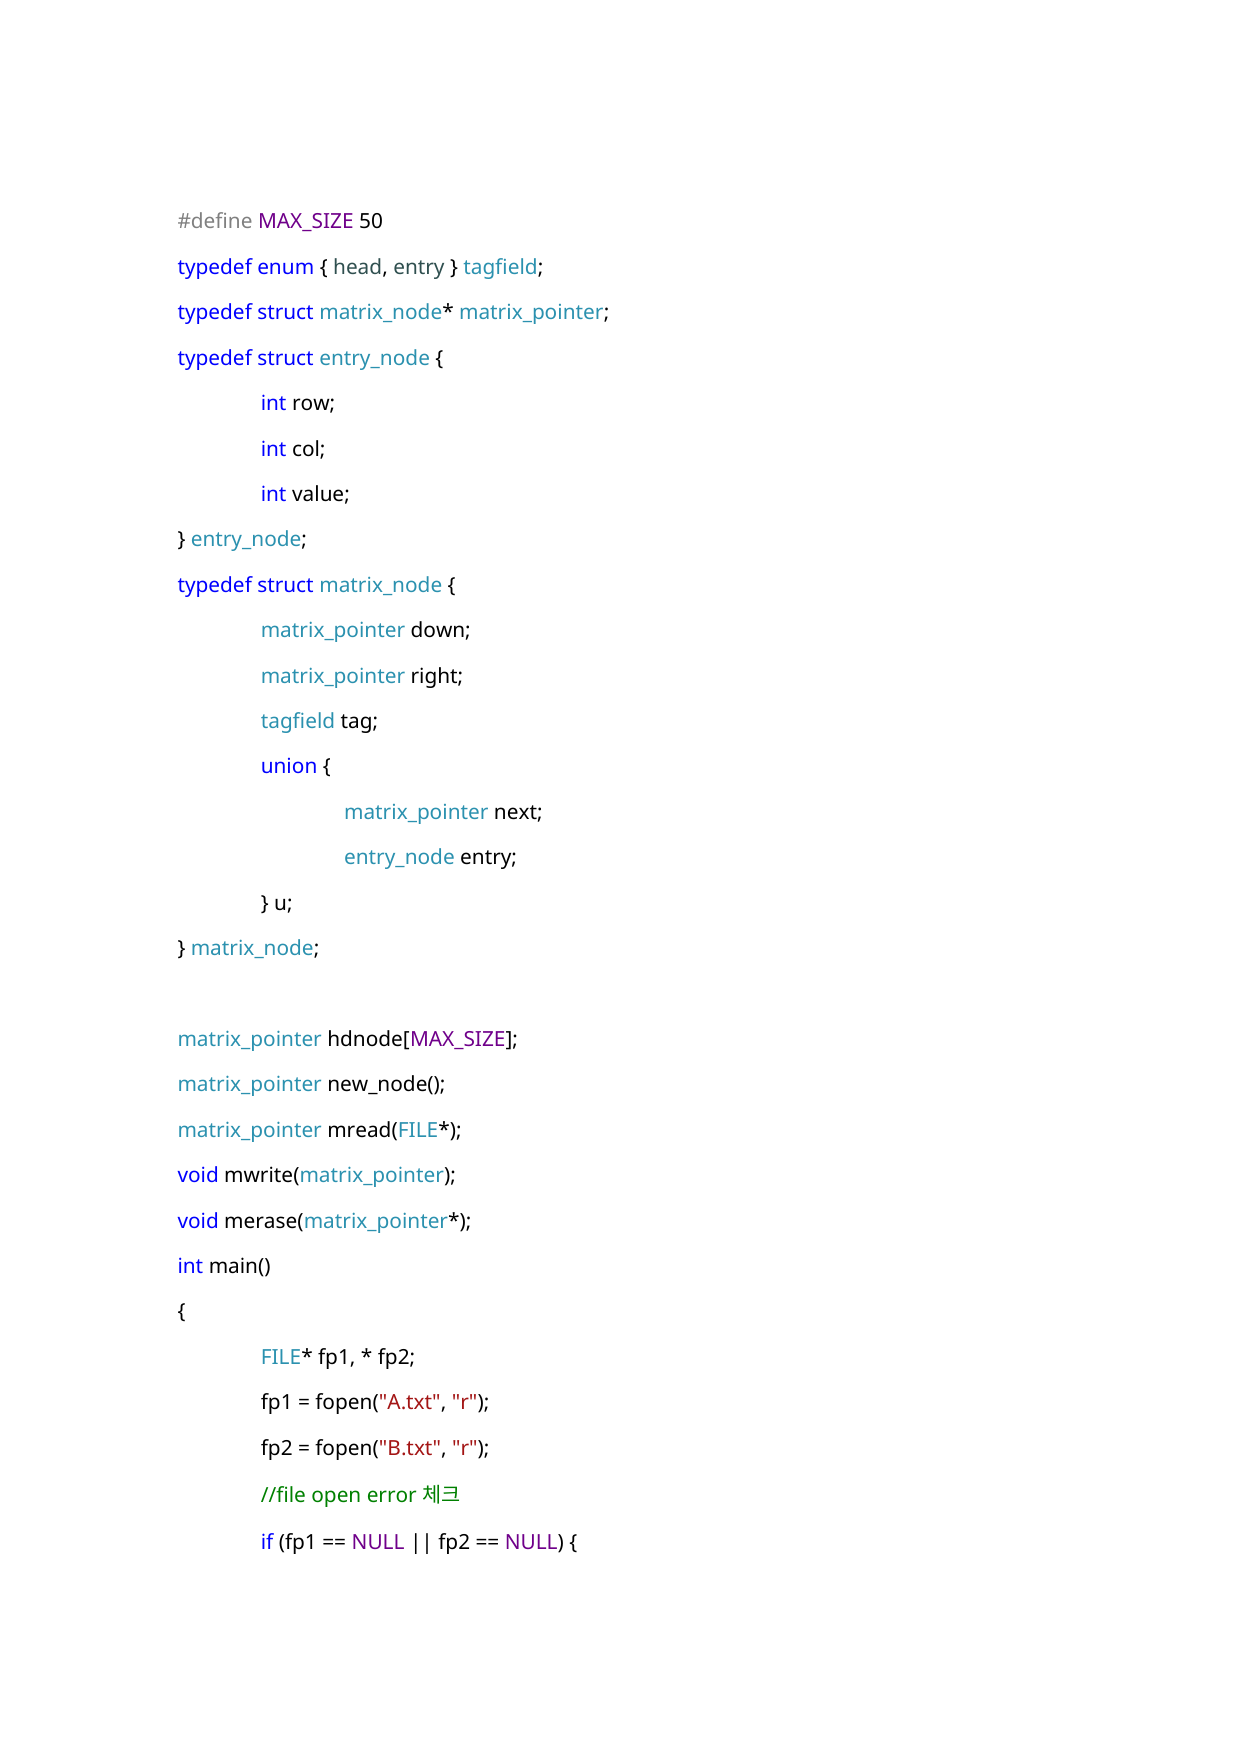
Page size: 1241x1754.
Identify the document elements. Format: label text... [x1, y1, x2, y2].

text //file open error 체크 [177, 1478, 1063, 1509]
text } u; [177, 888, 1063, 916]
text entry_node entry; [177, 842, 1063, 871]
text { [177, 1297, 1063, 1325]
text typedef enum { head, entry } tagfield; [177, 252, 1063, 281]
text matrix_pointer new_node(); [177, 1069, 1063, 1098]
text typedef struct matrix_node* matrix_pointer; [177, 297, 1063, 326]
text int row; [177, 388, 1063, 417]
text matrix_pointer next; [177, 797, 1063, 826]
text #define MAX_SIZE 50 [177, 207, 1063, 235]
text typedef struct matrix_node { [177, 570, 1063, 598]
text void mwrite(matrix_pointer); [177, 1160, 1063, 1189]
text int col; [177, 434, 1063, 462]
text union { [177, 752, 1063, 780]
text tagfield tag; [177, 706, 1063, 735]
text } entry_node; [177, 524, 1063, 553]
text void merase(matrix_pointer*); [177, 1206, 1063, 1234]
text int value; [177, 479, 1063, 508]
text matrix_pointer mread(FILE*); [177, 1115, 1063, 1143]
text fp1 = fopen("A.txt", "r"); [177, 1387, 1063, 1416]
text if (fp1 == NULL || fp2 == NULL) { [177, 1527, 1063, 1555]
text matrix_pointer hdnode[MAX_SIZE]; [177, 1024, 1063, 1053]
text int main() [177, 1251, 1063, 1280]
text } matrix_node; [177, 933, 1063, 962]
text matrix_pointer down; [177, 615, 1063, 644]
text typedef struct entry_node { [177, 343, 1063, 371]
text matrix_pointer right; [177, 661, 1063, 689]
text fp2 = fopen("B.txt", "r"); [177, 1433, 1063, 1461]
text FILE* fp1, * fp2; [177, 1342, 1063, 1371]
